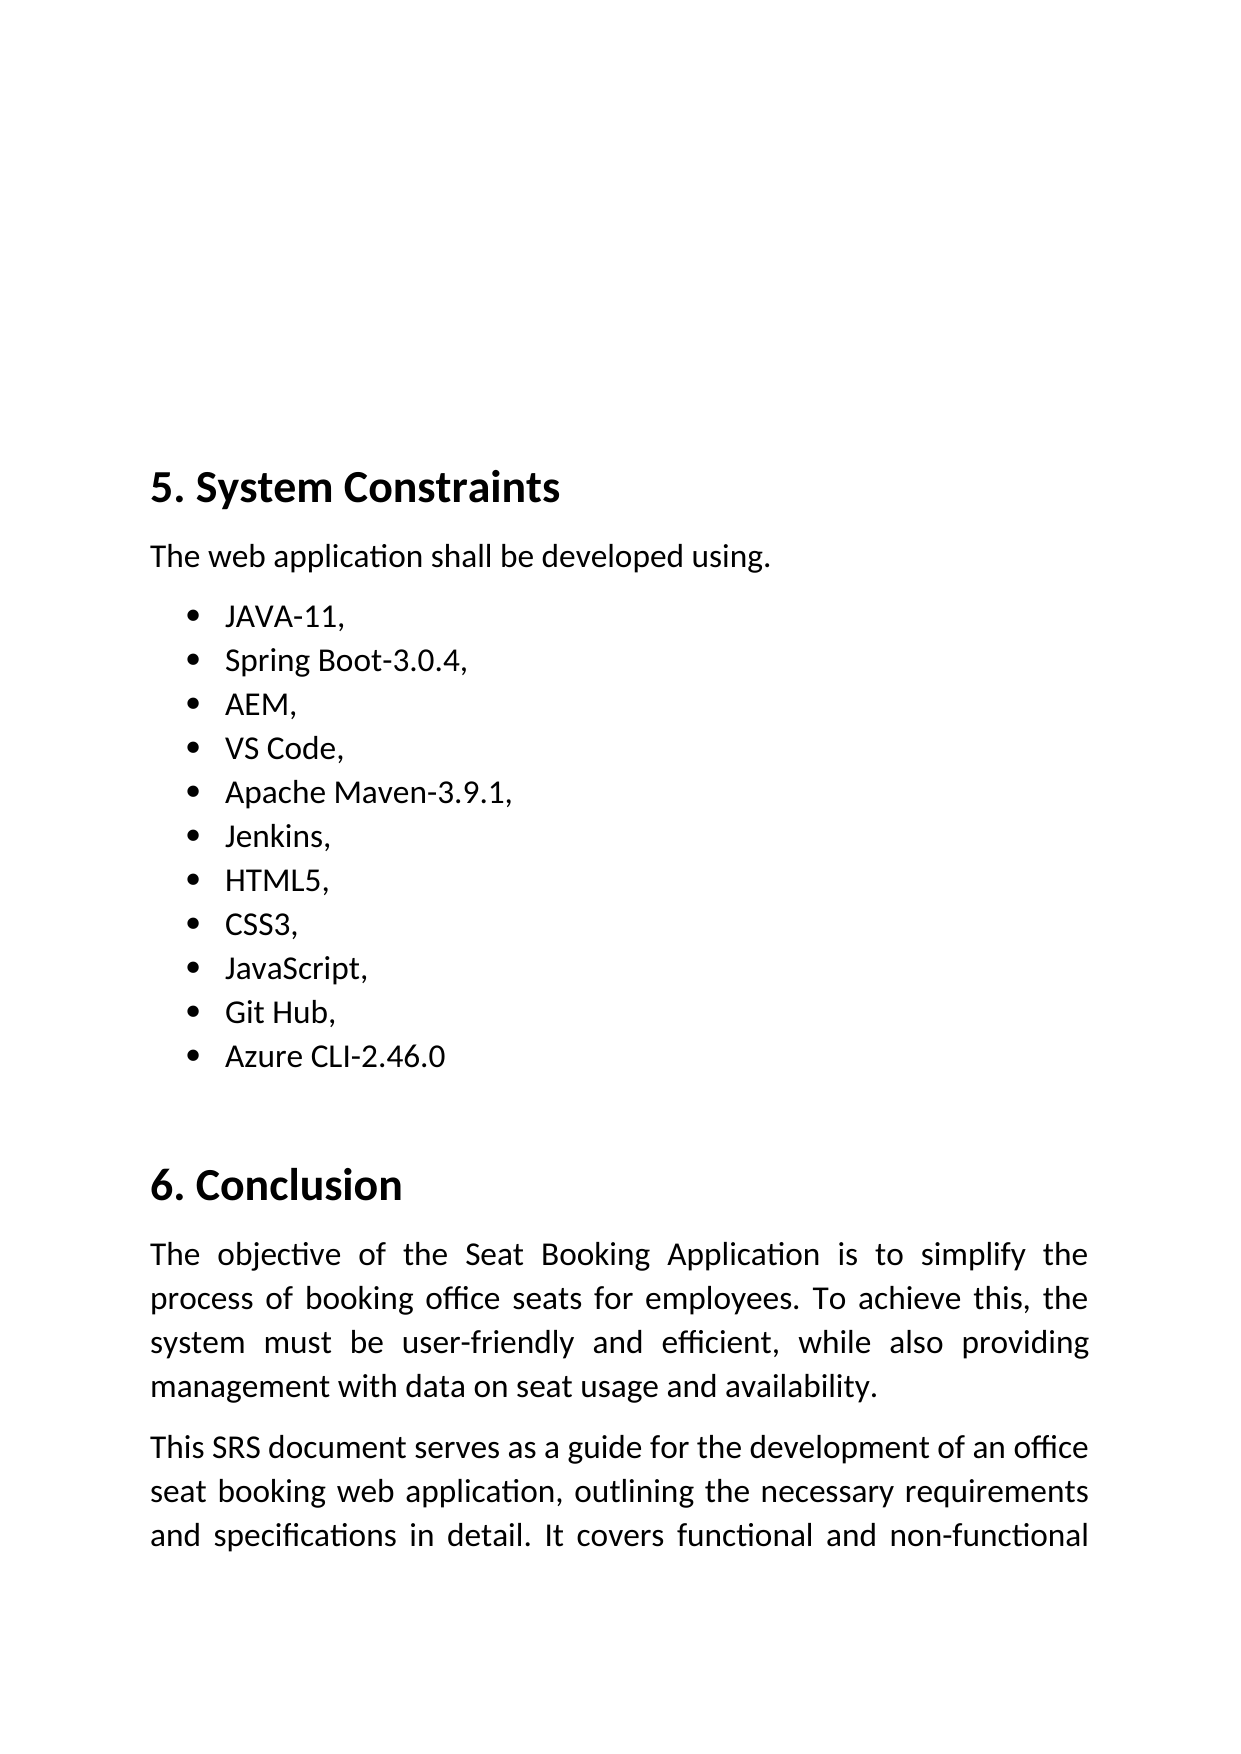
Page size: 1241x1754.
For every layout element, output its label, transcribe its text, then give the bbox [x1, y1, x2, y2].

text The objective of the Seat Booking Application is to simplify the process of booking office seats for employees. To achieve this, the system must be user-friendly and efficient, while also providing management with data on seat usage and availability. [150, 1233, 1090, 1406]
list VS Code, [187, 727, 1090, 768]
list CSS3, [187, 903, 1090, 944]
list JAVA-11, [187, 596, 1090, 636]
list JavaScript, [187, 947, 1090, 988]
list Jenkins, [187, 815, 1090, 856]
list Git Hub, [187, 991, 1090, 1032]
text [150, 1426, 1090, 1554]
list AEM, [187, 683, 1090, 724]
text 6. Conclusion [150, 1156, 1090, 1212]
list Spring Boot-3.0.4, [187, 639, 1090, 680]
text The web application shall be developed using. [150, 535, 1090, 576]
list HTML5, [187, 859, 1090, 900]
list Azure CLI-2.46.0 [187, 1035, 1090, 1076]
text 5. System Constraints [150, 458, 1090, 514]
list Apache Maven-3.9.1, [187, 771, 1090, 812]
